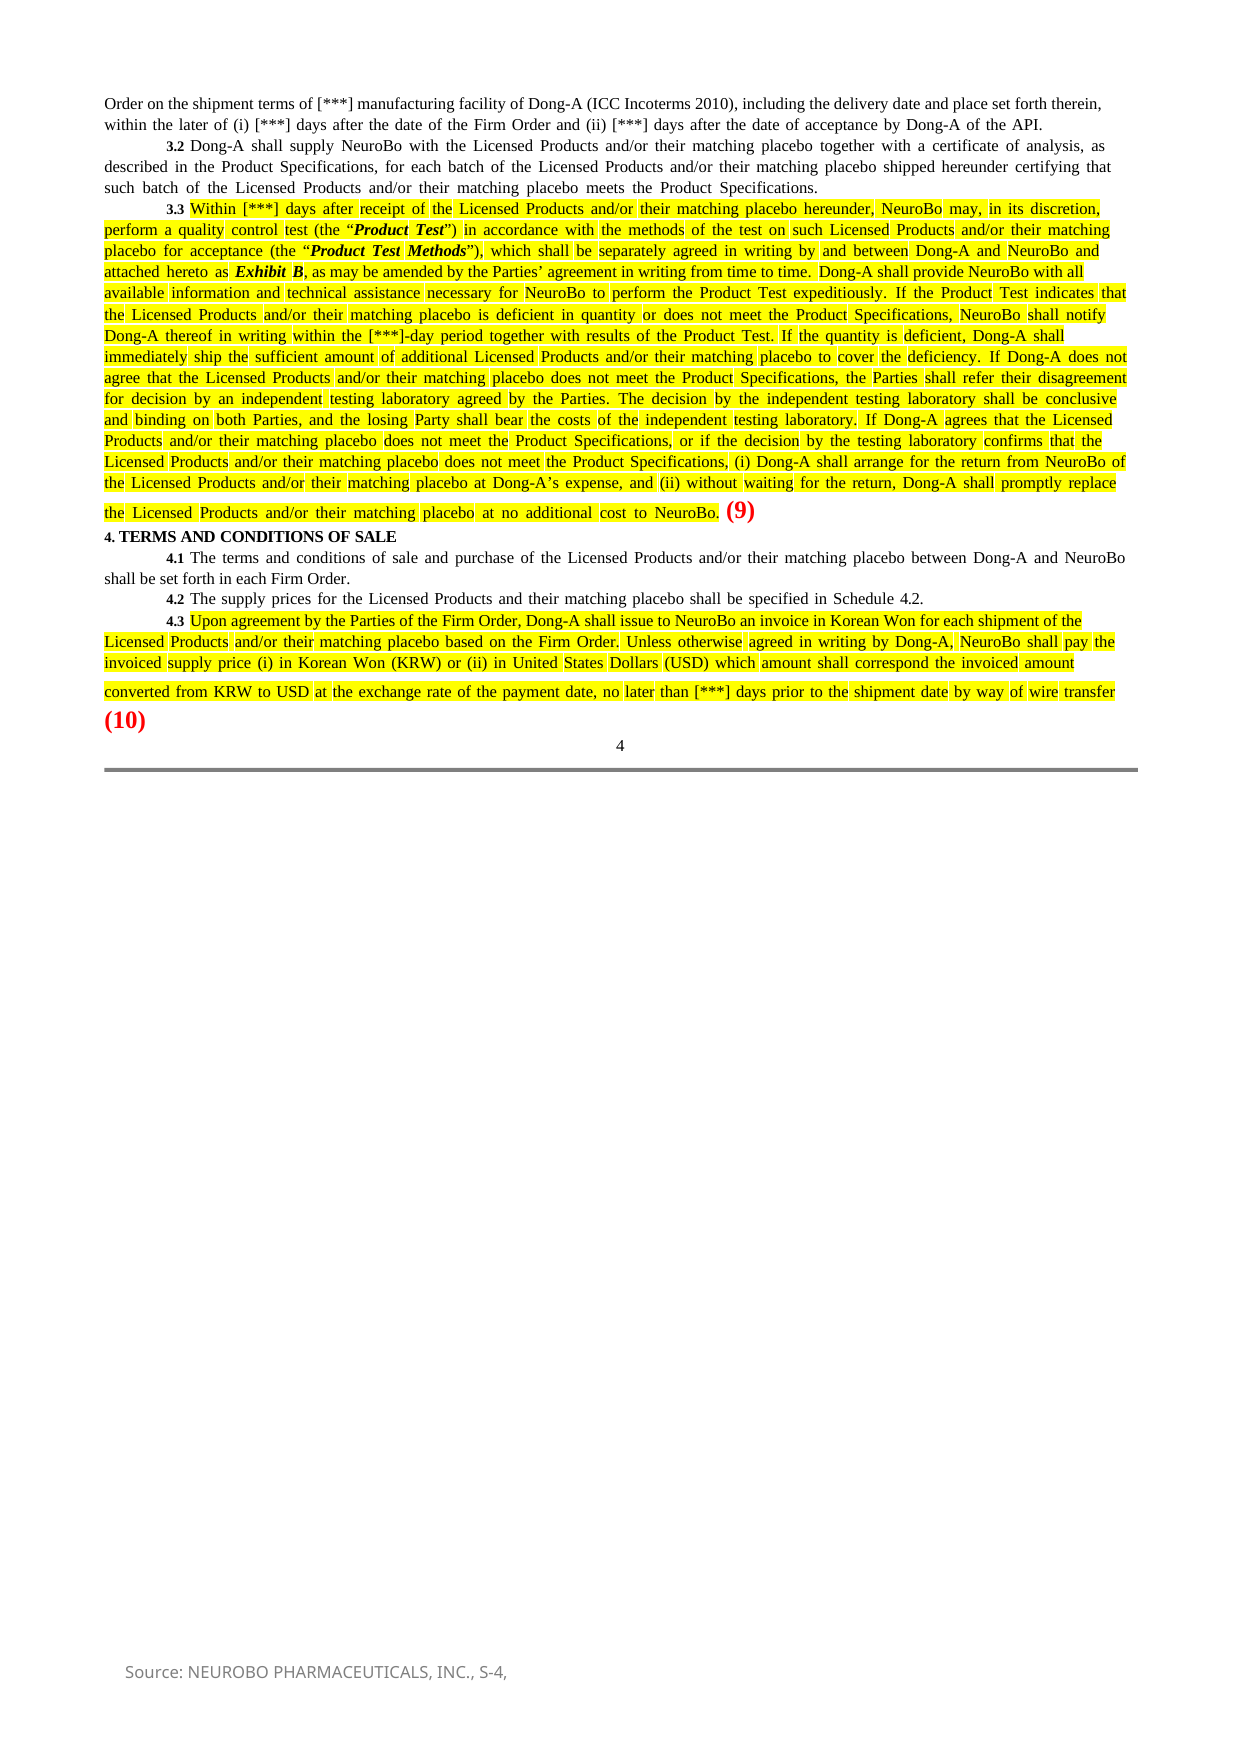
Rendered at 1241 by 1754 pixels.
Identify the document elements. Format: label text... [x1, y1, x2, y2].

list The supply prices for the Licensed Products and their matching placebo shall be specified in Schedule 4.2. [166, 589, 1151, 609]
list Within [***] days after receipt of the Licensed Products and/or their matching placebo hereunder, NeuroBo may, in its discretion, perform a quality control test (the “Product Test”) in accordance with the methods of the test on such Licensed Products and/or their matching placebo for acceptance (the “Product Test Methods”), which shall be separately agreed in writing by and between Dong-A and NeuroBo and attached hereto as Exhibit B, as may be amended by the Parties’ agreement in writing from time to time. Dong-A shall provide NeuroBo with all available information and technical assistance necessary for NeuroBo to perform the Product Test expeditiously. If the Product Test indicates that the Licensed Products and/or their matching placebo is deficient in quantity or does not meet the Product Specifications, NeuroBo shall notify Dong-A thereof in writing within the [***]-day period together with results of the Product Test. If the quantity is deficient, Dong-A shall immediately ship the sufficient amount of additional Licensed Products and/or their matching placebo to cover the deficiency. If Dong-A does not agree that the Licensed Products and/or their matching placebo does not meet the Product Specifications, the Parties shall refer their disagreement for decision by an independent testing laboratory agreed by the Parties. The decision by the independent testing laboratory shall be conclusive and binding on both Parties, and the losing Party shall bear the costs of the independent testing laboratory. If Dong-A agrees that the Licensed Products and/or their matching placebo does not meet the Product Specifications, or if the decision by the testing laboratory confirms that the Licensed Products and/or their matching placebo does not meet the Product Specifications, (i) Dong-A shall arrange for the return from NeuroBo of the Licensed Products and/or their matching placebo at Dong-A’s expense, and (ii) without waiting for the return, Dong-A shall promptly replace the Licensed Products and/or their matching placebo at no additional cost to NeuroBo. (9) [104, 199, 1132, 523]
subtitle TERMS AND CONDITIONS OF SALE [104, 526, 1151, 546]
text Order on the shipment terms of [***] manufacturing facility of Dong-A (ICC Incoterms 2010), including the delivery date and place set forth therein, within the later of (i) [***] days after the date of the Firm Order and (ii) [***] days after the date of acceptance by Dong-A of the API. [104, 94, 1137, 134]
list Upon agreement by the Parties of the Firm Order, Dong-A shall issue to NeuroBo an invoice in Korean Won for each shipment of the Licensed Products and/or their matching placebo based on the Firm Order. Unless otherwise agreed in writing by Dong-A, NeuroBo shall pay the invoiced supply price (i) in Korean Won (KRW) or (ii) in United States Dollars (USD) which amount shall correspond the invoiced amount converted from KRW to USD at the exchange rate of the payment date, no later than [***] days prior to the shipment date by way of wire transfer (10) [104, 611, 1120, 734]
list The terms and conditions of sale and purchase of the Licensed Products and/or their matching placebo between Dong-A and NeuroBo shall be set forth in each Firm Order. [104, 547, 1130, 588]
text 4 [616, 737, 1151, 756]
list Dong-A shall supply NeuroBo with the Licensed Products and/or their matching placebo together with a certificate of analysis, as described in the Product Specifications, for each batch of the Licensed Products and/or their matching placebo shipped hereunder certifying that such batch of the Licensed Products and/or their matching placebo meets the Product Specifications. [104, 136, 1116, 197]
